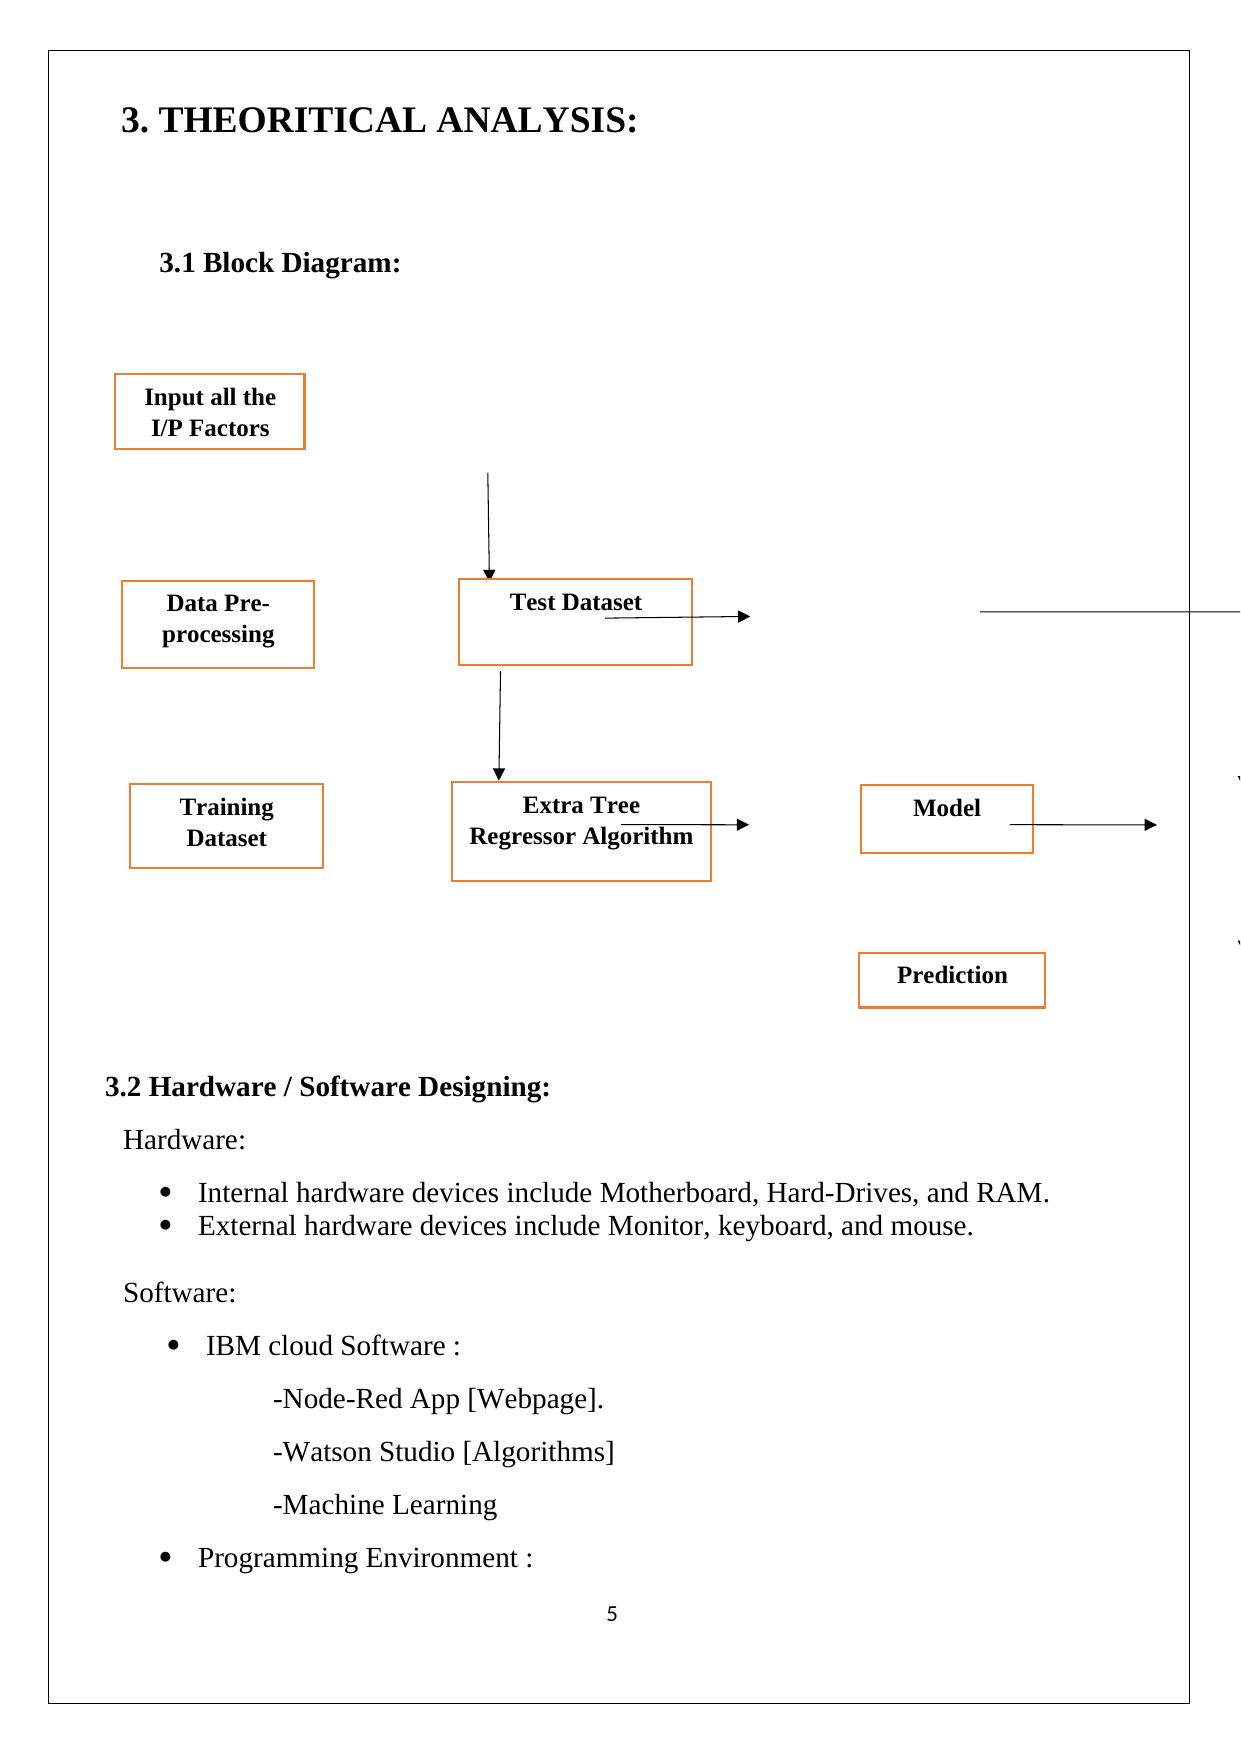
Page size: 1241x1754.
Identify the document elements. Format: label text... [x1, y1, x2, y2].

list Programming Environment : [160, 1540, 1176, 1573]
text Hardware: [49, 1122, 1176, 1156]
text Software: [49, 1276, 1176, 1309]
text 3.1 Block Diagram: [49, 245, 1176, 278]
list External hardware devices include Monitor, keyboard, and mouse. [160, 1208, 1176, 1242]
text -Node-Red App [Webpage]. [273, 1381, 1176, 1415]
text 3.2 Hardware / Software Designing: [49, 1069, 1176, 1103]
text -Watson Studio [Algorithms] [273, 1434, 1176, 1468]
list Internal hardware devices include Motherboard, Hard-Drives, and RAM. [160, 1175, 1176, 1208]
list IBM cloud Software : [168, 1328, 1176, 1362]
text -Machine Learning [273, 1487, 1176, 1521]
text 3. THEORITICAL ANALYSIS: [49, 98, 1176, 141]
